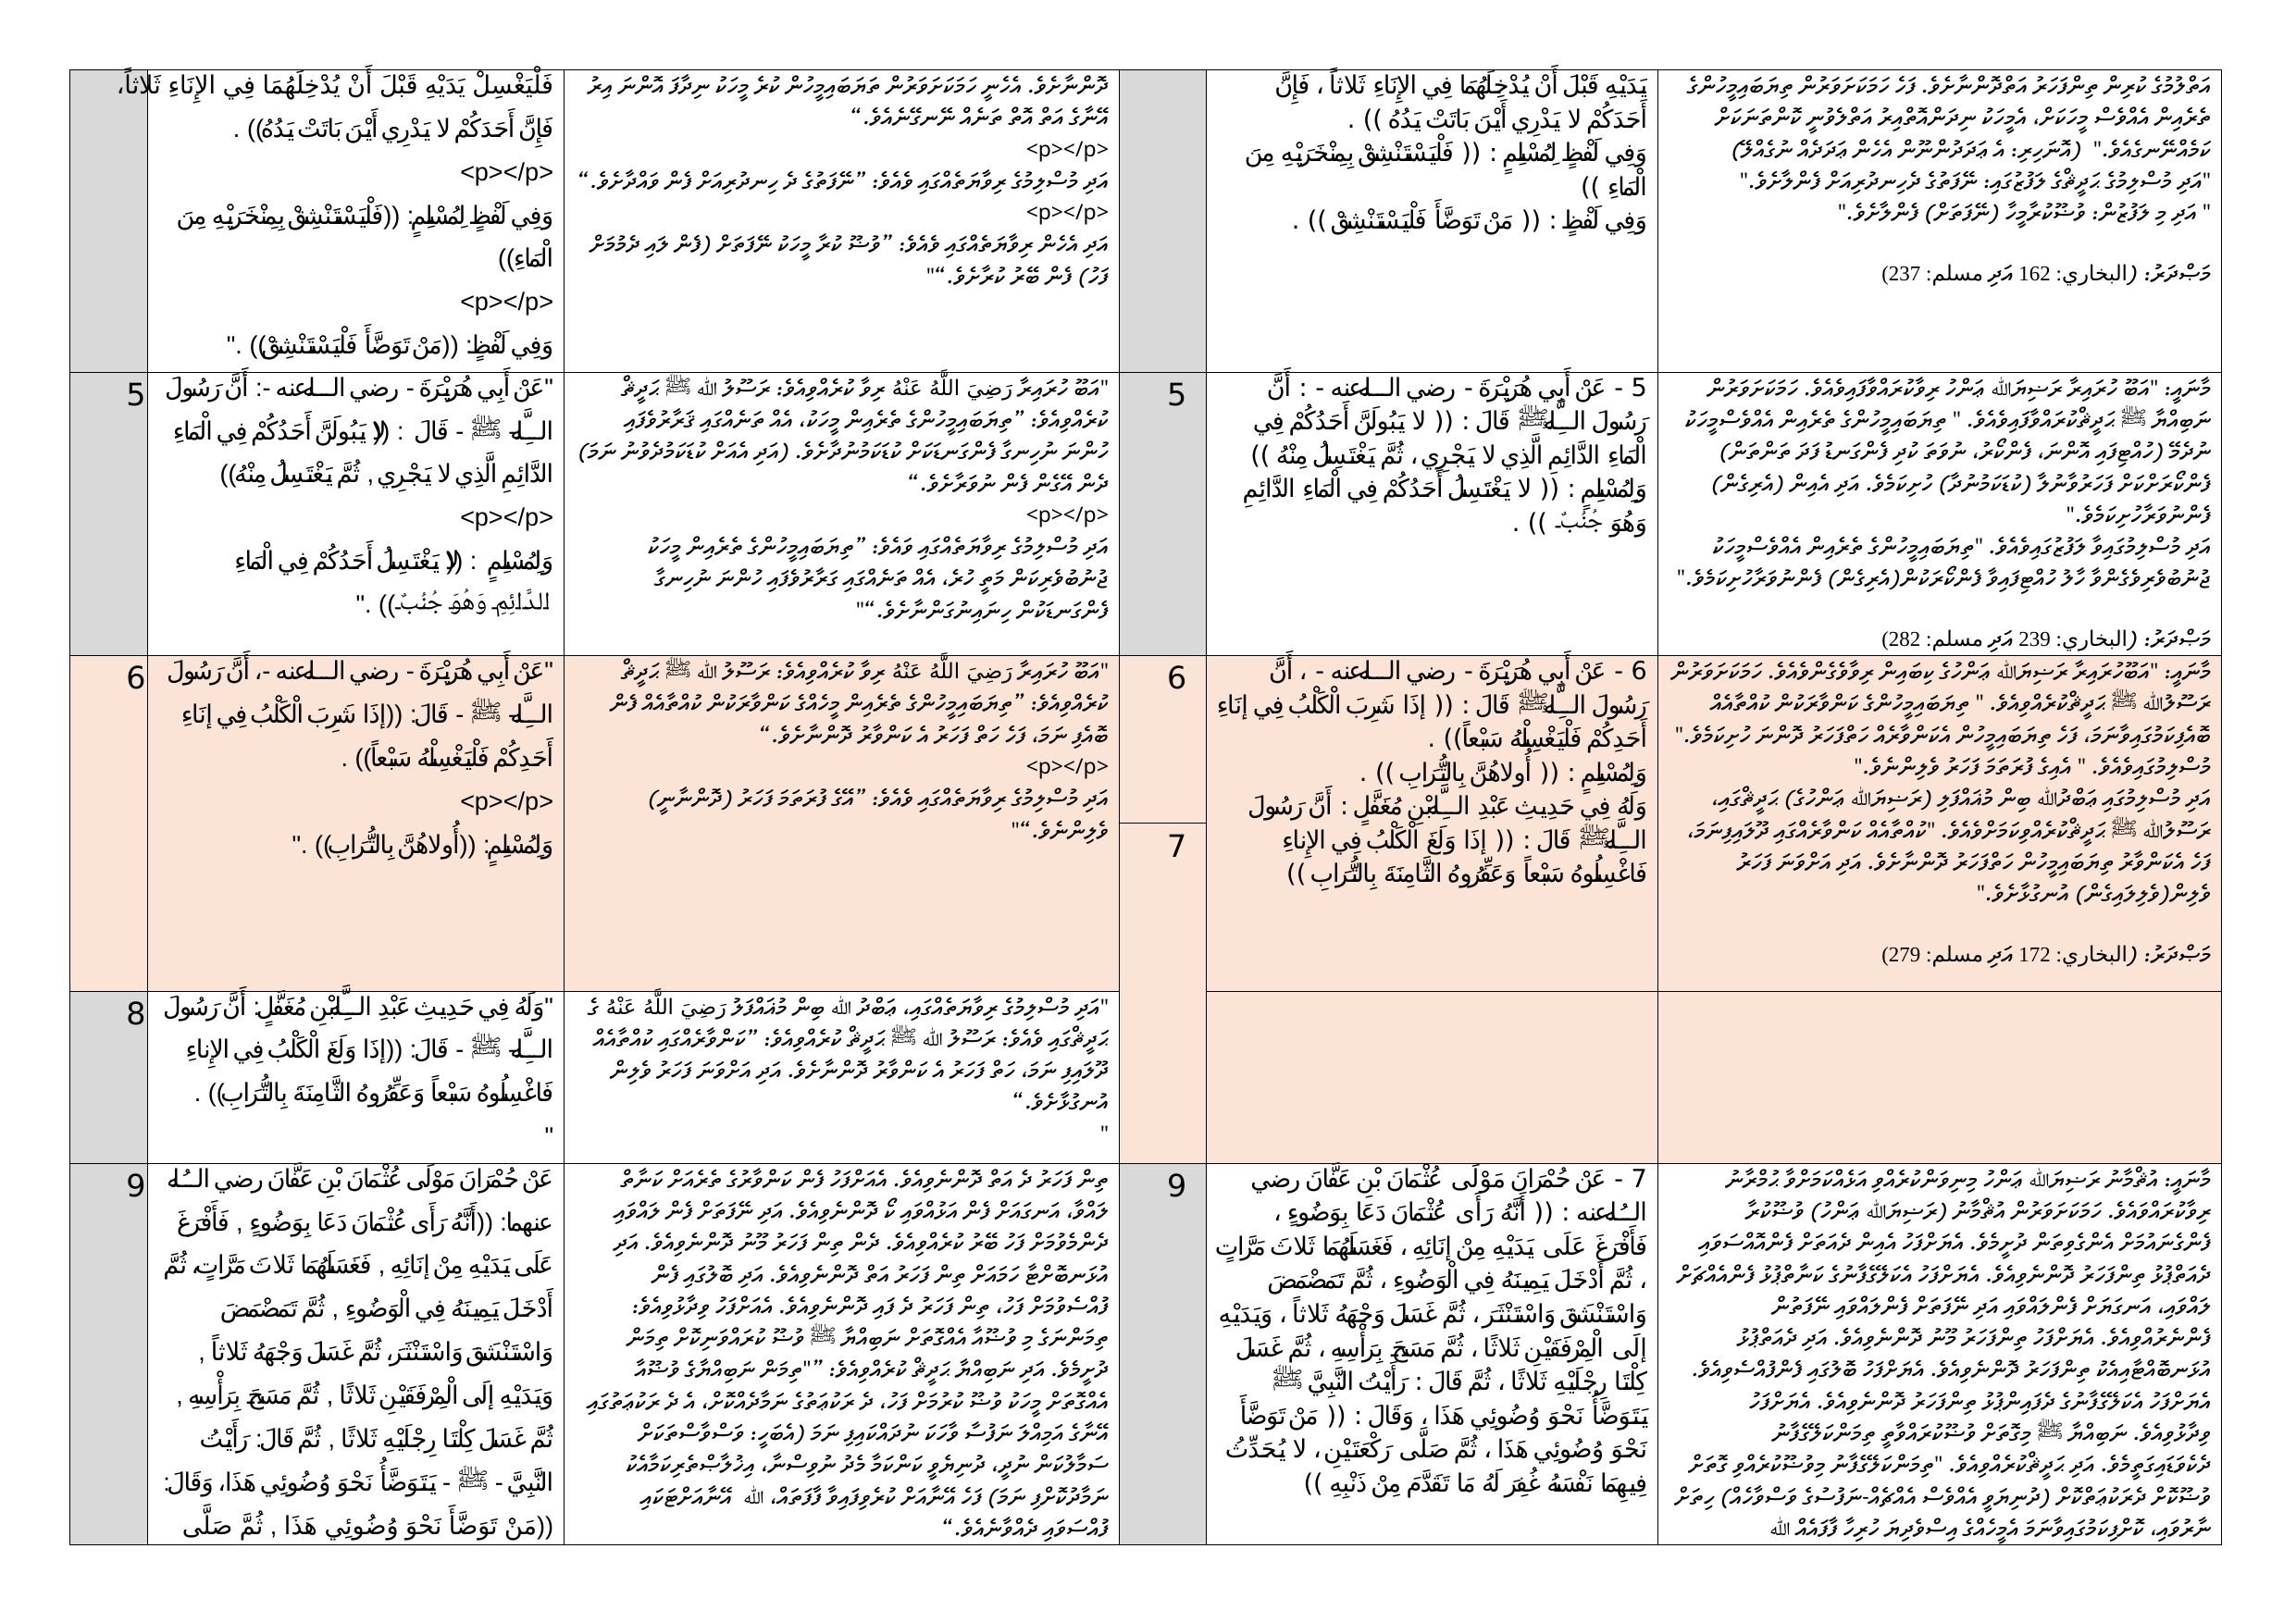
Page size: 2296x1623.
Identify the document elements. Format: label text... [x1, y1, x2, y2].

table_cell [70, 70, 147, 372]
table_cell "އަބޫ ހުރައިރާ رَضِيَ اللَّهُ عَنْهُ ރިވާ ކުރެއްވިއެވެ: ރަސޫލު ﷲ ﷺ ޙަދީޘް ކުރެއްވިއެވެ: ”ތިޔަބައިމީހުންގެ ތެރެއިން މީހަކު، އެއް ތަނެއްގައި ޤަރާރުވެފައި ހުންނަ ނުހިނގާ ފެންގަނޑަކަށް ކުޑަކަމުނުދާށެވެ. (އަދި އެއަށް ކުޑަކަމުދެވުނު ނަމަ) ދެން އޭގެން ފެން ނުވަރާށެވެ.“ <p></p> އަދި މުސްލިމުގެ ރިވާޔަތެއްގައި ވައެވެ: ”ތިޔަބައިމީހުންގެ ތެރެއިން މީހަކު ޖުނުބުވެރިކަން މަތީ ހުރެ، އެއް ތަނެއްގައި ގަރާރުވެފައި ހުންނަ ނުހިނގާ ފެންގަނޑަކުން ހިނައިނުގަންނާށެވެ.“" [565, 373, 1119, 655]
table_cell "އަދި މުސްލިމުގެ ރިވާޔަތެއްގައި، ޢަބްދު ﷲ ބިން މުޣައްފަލު رَضِيَ اللَّهُ عَنْهُ ގެ ޙަދީޘްގައި ވެއެވެ: ރަސޫލު ﷲ ﷺ ޙަދީޘް ކުރެއްވިއެވެ: ”ކަންވާރެއްގައި ކުއްތާއެއް ދޫލައިފި ނަމަ، ހަތް ފަހަރު އެ ކަންވާރު ދޮންނާށެވެ. އަދި އަށްވަނަ ފަހަރު ވެލިން އުނގުޅާށެވެ.“ " [565, 992, 1119, 1163]
table_cell "عَنْ أَبِي هُرَيْرَةَ - رضي الله عنه -، أَنَّ رَسُولَ اللَّهِ - ﷺ - قَالَ: ((إذَا شَرِبَ الْكَلْبُ فِي إنَاءِ أَحَدِكُمْ فَلْيَغْسِلْهُ سَبْعاً)) . <p></p> وَلِمُسْلِمٍ: ((أُولاهُنَّ بِالتُّرَابِ)) ." [148, 656, 564, 991]
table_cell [1207, 70, 1657, 372]
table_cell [1658, 70, 2221, 372]
table_cell [70, 992, 147, 1163]
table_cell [1658, 1164, 2221, 1544]
table_cell [1120, 70, 1206, 372]
table_cell މާނައީ: "އަބޫ ހުރައިރާ ރަޟިޔަﷲ ޢަންހު ރިވާކުރައްވާފައިވެއެވެ. ހަމަކަށަވަރުން ނަބިއްޔާ ﷺ ޙަދީޘްކުރައްވާފައިވެއެވެ. " ތިޔަބައިމީހުންގެ ތެރެއިން އެއްވެސްމީހަކު ނުދެމޭ (ހުއްޓިފައި އޮންނަ، ފެންކޯރު، ނުވަތަ ކުދި ފެންގަނޑު ފަދަ ތަންތަން) ފެންކޯރަށްކަށް ފަހަރުވާނުލާ (ކުޑަކަމުނުދާ) ހުށިކަމެވެ. އަދި އެއިން (އެރިގެން) ފެންނުވަރާހުށިކަމެވެ." އަދި މުސްލިމުގައިވާ ލަފުޒުގައިވެއެވެ. "ތިޔަބައިމީހުންގެ ތެރެއިން އެއްވެސްމީހަކު ޖުނުބުވެރިވެގެންވާ ހާލު ހުއްޓިފައިވާ ފެންކޯރަކުން(އެރިގެން) ފެންނުވަރާހުށިކަމެވެ." މަޞްދަރު: (البخاري: 239 އަދި مسلم: 282) [1658, 373, 2221, 655]
table_cell [70, 1164, 147, 1544]
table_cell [565, 70, 1119, 372]
table_cell 6 - عَنْ أَبِي هُرَيْرَةَ - رضي الله عنه - ، أَنَّ رَسُولَ اللَّهِ ﷺ قَالَ : (( إذَا شَرِبَ الْكَلْبُ فِي إنَاءِ أَحَدِكُمْ فَلْيَغْسِلْهُ سَبْعاً)) . وَلِمُسْلِمٍ : (( أُولاهُنَّ بِالتُّرَابِ )) . وَلَهُ فِي حَدِيثِ عَبْدِ اللَّهِ بْنِ مُغَفَّلٍ : أَنَّ رَسُولَ اللَّهِ ﷺ قَالَ : (( إذَا وَلَغَ الْكَلْبُ فِي الإِناءِ فَاغْسِلُوهُ سَبْعاً وَعَفِّرُوهُ الثَّامِنَةَ بِالتُّرَابِ )) [1207, 656, 1657, 991]
table_cell [1120, 1164, 1206, 1544]
table_cell 5 - عَنْ أَبِي هُرَيْرَةَ - رضي الله عنه - : أَنَّ رَسُولَ اللَّهِ ﷺ قَالَ : (( لا يَبُولَنَّ أَحَدُكُمْ فِي الْمَاءِ الدَّائِمِ الَّذِي لا يَجْرِي ، ثُمَّ يَغْتَسِلُ مِنْهُ )) وَلِمُسْلِمٍ : (( لا يَغْتَسِلُ أَحَدُكُمْ فِي الْمَاءِ الدَّائِمِ وَهُوَ جُنُبٌ )) . [1207, 373, 1657, 655]
table_cell [1658, 992, 2221, 1163]
table_cell [70, 656, 147, 991]
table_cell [148, 1164, 564, 1544]
table_cell "عَنْ أَبِي هُرَيْرَةَ - رضي الله عنه -: أَنَّ رَسُولَ اللَّهِ - ﷺ - قَالَ: ((لا يَبُولَنَّ أَحَدُكُمْ فِي الْمَاءِ الدَّائِمِ الَّذِي لا يَجْرِي , ثُمَّ يَغْتَسِلُ مِنْهُ)) <p></p> وَلِمُسْلِمٍ: ((لا يَغْتَسِلُ أَحَدُكُمْ فِي الْمَاءِ الدَّائِمِ وَهُوَ جُنُبٌ)) ." [148, 373, 564, 655]
table_cell [1207, 992, 1657, 1163]
table_cell [1120, 656, 1206, 823]
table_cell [1207, 1164, 1657, 1544]
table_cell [565, 1164, 1119, 1544]
table_cell [1120, 373, 1206, 655]
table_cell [148, 70, 564, 372]
table_cell "އަބޫ ހުރައިރާ رَضِيَ اللَّهُ عَنْهُ ރިވާ ކުރެއްވިއެވެ: ރަސޫލު ﷲ ﷺ ޙަދީޘް ކުރެއްވިއެވެ: ”ތިޔަބައިމީހުންގެ ތެރެއިން މީހެއްގެ ކަންވާރަކުން ކުއްތާއެއް ފެން ބޮއެފި ނަމަ، ފަހެ ހަތް ފަހަރު އެ ކަންވާރު ދޮންނާށެވެ.“ <p></p> އަދި މުސްލިމުގެ ރިވާޔަތެއްގައި ވެއެވެ: ”އޭގެ ފުރަތަމަ ފަހަރު (ދޮންނާނީ) ވެލިންނެވެ.“" [565, 656, 1119, 991]
table_cell "وَلَهُ فِي حَدِيثِ عَبْدِ اللَّهِ بْنِ مُغَفَّلٍ: أَنَّ رَسُولَ اللَّهِ - ﷺ - قَالَ: ((إذَا وَلَغَ الْكَلْبُ فِي الإِناءِ فَاغْسِلُوهُ سَبْعاً وَعَفِّرُوهُ الثَّامِنَةَ بِالتُّرَابِ)) . " [148, 992, 564, 1163]
table_cell [70, 373, 147, 655]
table_cell މާނައީ: "އަބޫހުރައިރާ ރަޟިޔަﷲ ޢަންހުގެ ކިބައިން ރިވާވެގެންވެއެވެ. ހަމަކަށަވަރުން ރަސޫލުﷲ ﷺ ޙަދީޘްކުރެއްވިއެވެ. " ތިޔަބައިމީހުންގެ ކަންވާރަކުން ކުއްތާއެއް ބޮއެފިކަމުގައިވާނަމަ، ފަހެ ތިޔަބައިމީހުން އެކަންވާރެއް ހަތްފަހަރު ދޮންނަ ހުށިކަމެވެ." މުސްލިމުގައިވެއެވެ. " އެއިގެ ފުރަތަމަ ފަހަރު ވެލިންނެވެ." އަދި މުސްލިމުގައި ޢަބްދުﷲ ބިން މުޣައްފަލި (ރަޟިޔަﷲ ޢަންހުގެ) ޙަދީޘްގައި، ރަސޫލުﷲ ﷺ ޙަދީޘްކުރެއްވިކަމަށްވެއެވެ. "ކުއްތާއެއް ކަންވާރެއްގައި ދޫލައިފިނަމަ، ފަހެ އެކަންވާރު ތިޔަބައިމީހުން ހަތްފަހަރު ދޮންނާށެވެ. އަދި އަށްވަނަ ފަހަރު ވެލިން(ވެލިލައިގެން) އުނގުޅާށެވެ." މަޞްދަރު: (البخاري: 172 އަދި مسلم: 279) [1658, 656, 2221, 991]
table_cell [1120, 824, 1206, 1163]
